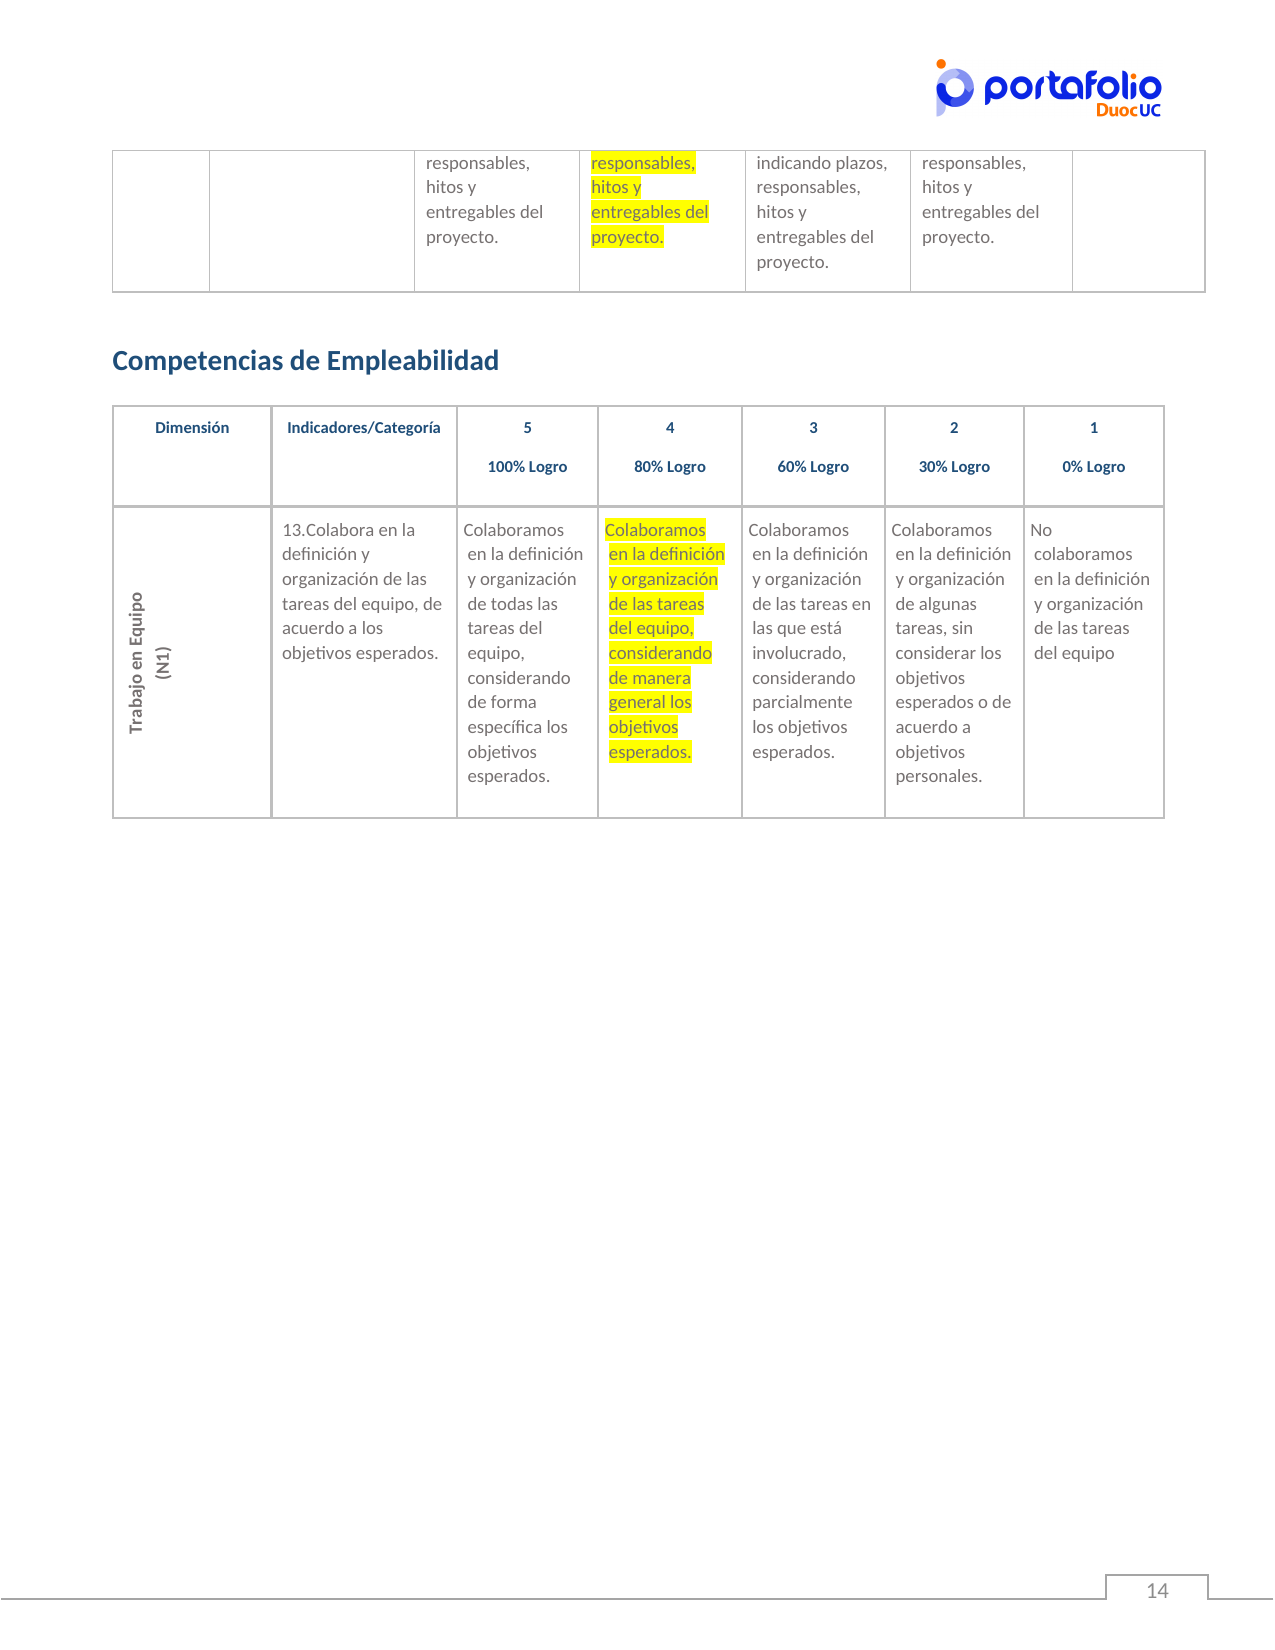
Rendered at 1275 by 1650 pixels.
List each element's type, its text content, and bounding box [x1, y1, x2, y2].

table_cell 13.Colabora en la definición y organización de las tareas del equipo, de acuerdo a los objetivos esperados. [273, 508, 456, 817]
table_cell Colaboramos en la definición y organización de algunas tareas, sin considerar los objetivos esperados o de acuerdo a objetivos personales. [886, 508, 1023, 817]
table_cell Colaboramos en la definición y organización de las tareas del equipo, considerando de manera general los objetivos esperados. [599, 508, 741, 817]
table_cell Colaboramos en la definición y organización de las tareas en las que está involucrado, considerando parcialmente los objetivos esperados. [743, 508, 884, 817]
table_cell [746, 151, 910, 291]
table_cell [1073, 151, 1204, 291]
table_header 3 60% Logro [743, 407, 884, 505]
table_header Indicadores/Categoría [273, 407, 456, 505]
table_cell Colaboramos en la definición y organización de todas las tareas del equipo, considerando de forma específica los objetivos esperados. [458, 508, 597, 817]
table_header 4 80% Logro [599, 407, 741, 505]
table_header 1 0% Logro [1025, 407, 1163, 505]
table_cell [415, 151, 579, 291]
table_cell Trabajo en Equipo (N1) [114, 508, 270, 817]
text Competencias de Empleabilidad [112, 342, 1148, 378]
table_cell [210, 151, 414, 291]
picture [935, 59, 1163, 118]
table_header 2 30% Logro [886, 407, 1023, 505]
table_header Dimensión [114, 407, 270, 505]
table_header 5 100% Logro [458, 407, 597, 505]
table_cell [911, 151, 1072, 291]
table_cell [580, 151, 745, 291]
table_cell No colaboramos en la definición y organización de las tareas del equipo [1025, 508, 1163, 817]
